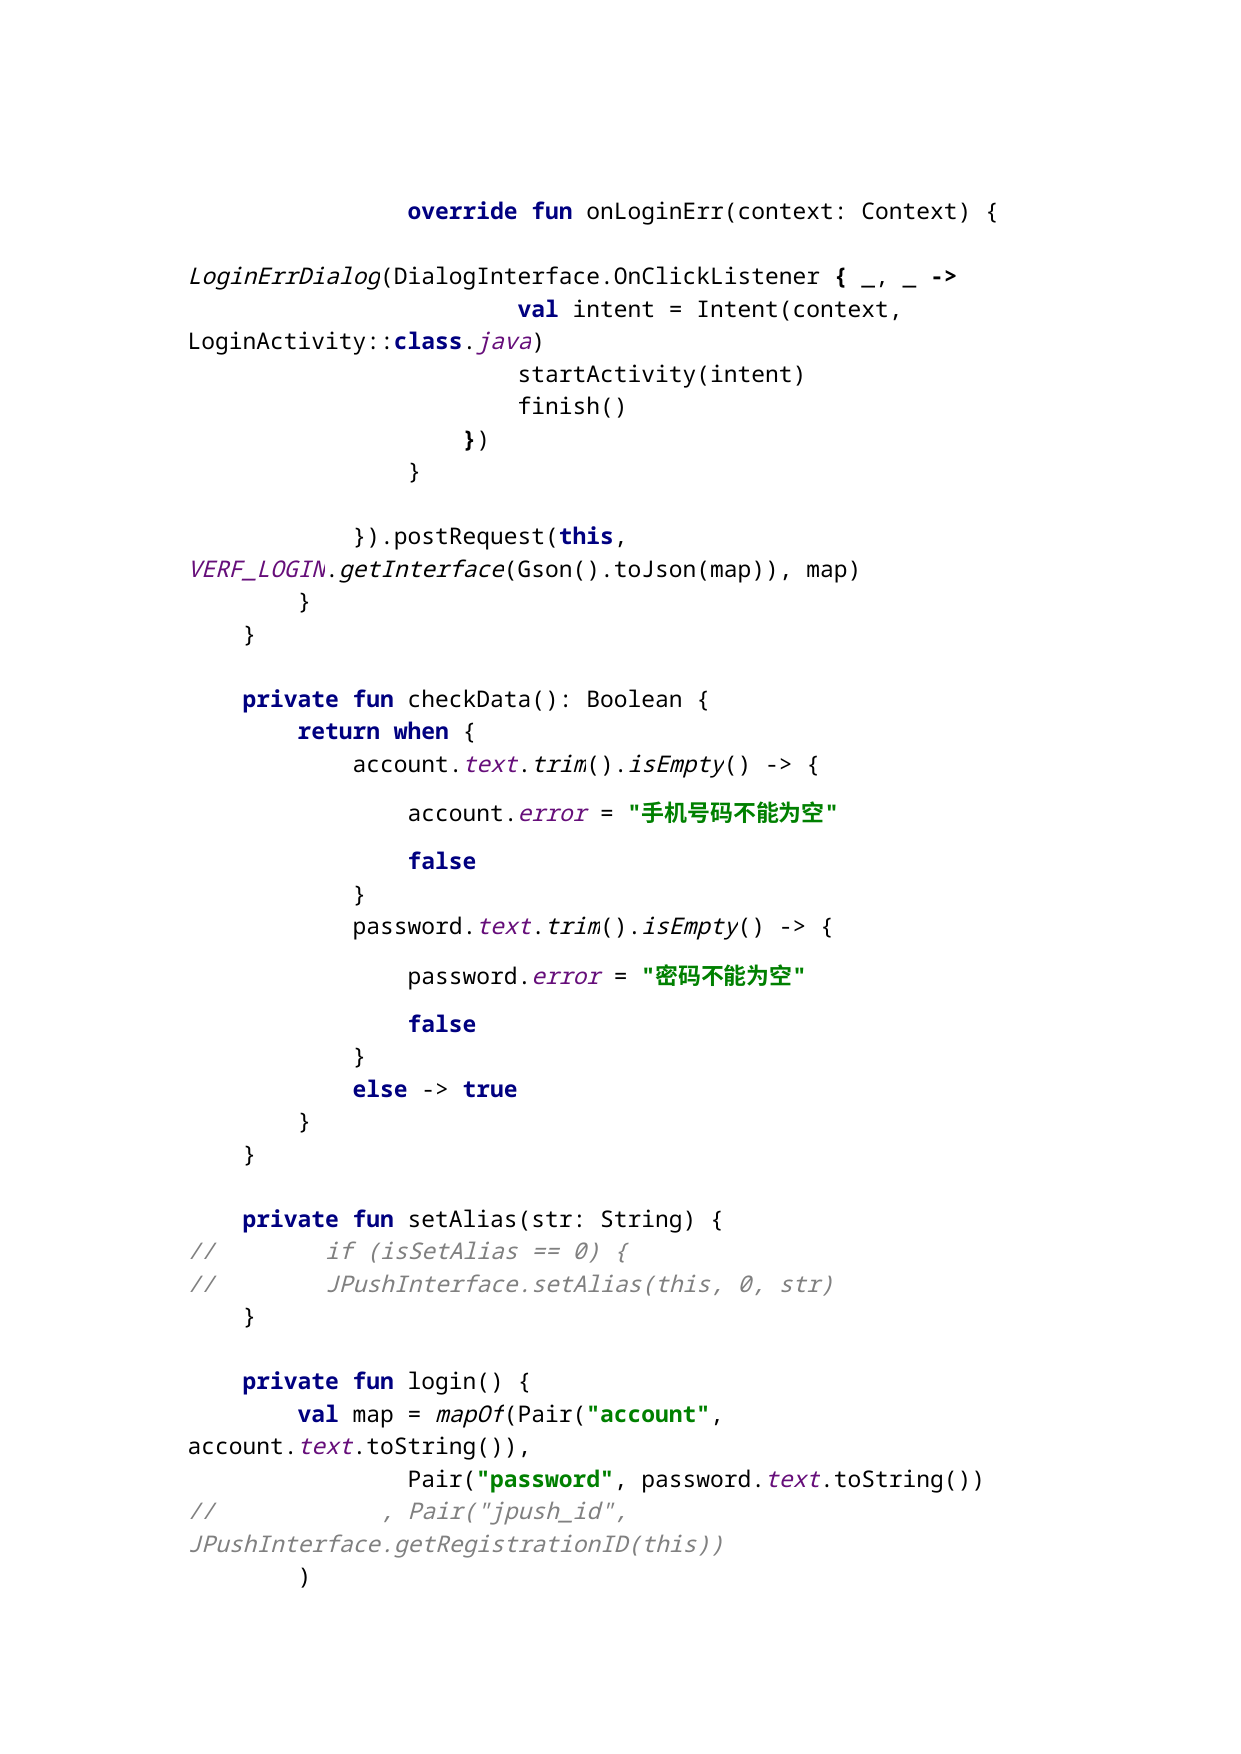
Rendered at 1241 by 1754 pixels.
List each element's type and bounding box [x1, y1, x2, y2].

text [187, 162, 1053, 1592]
